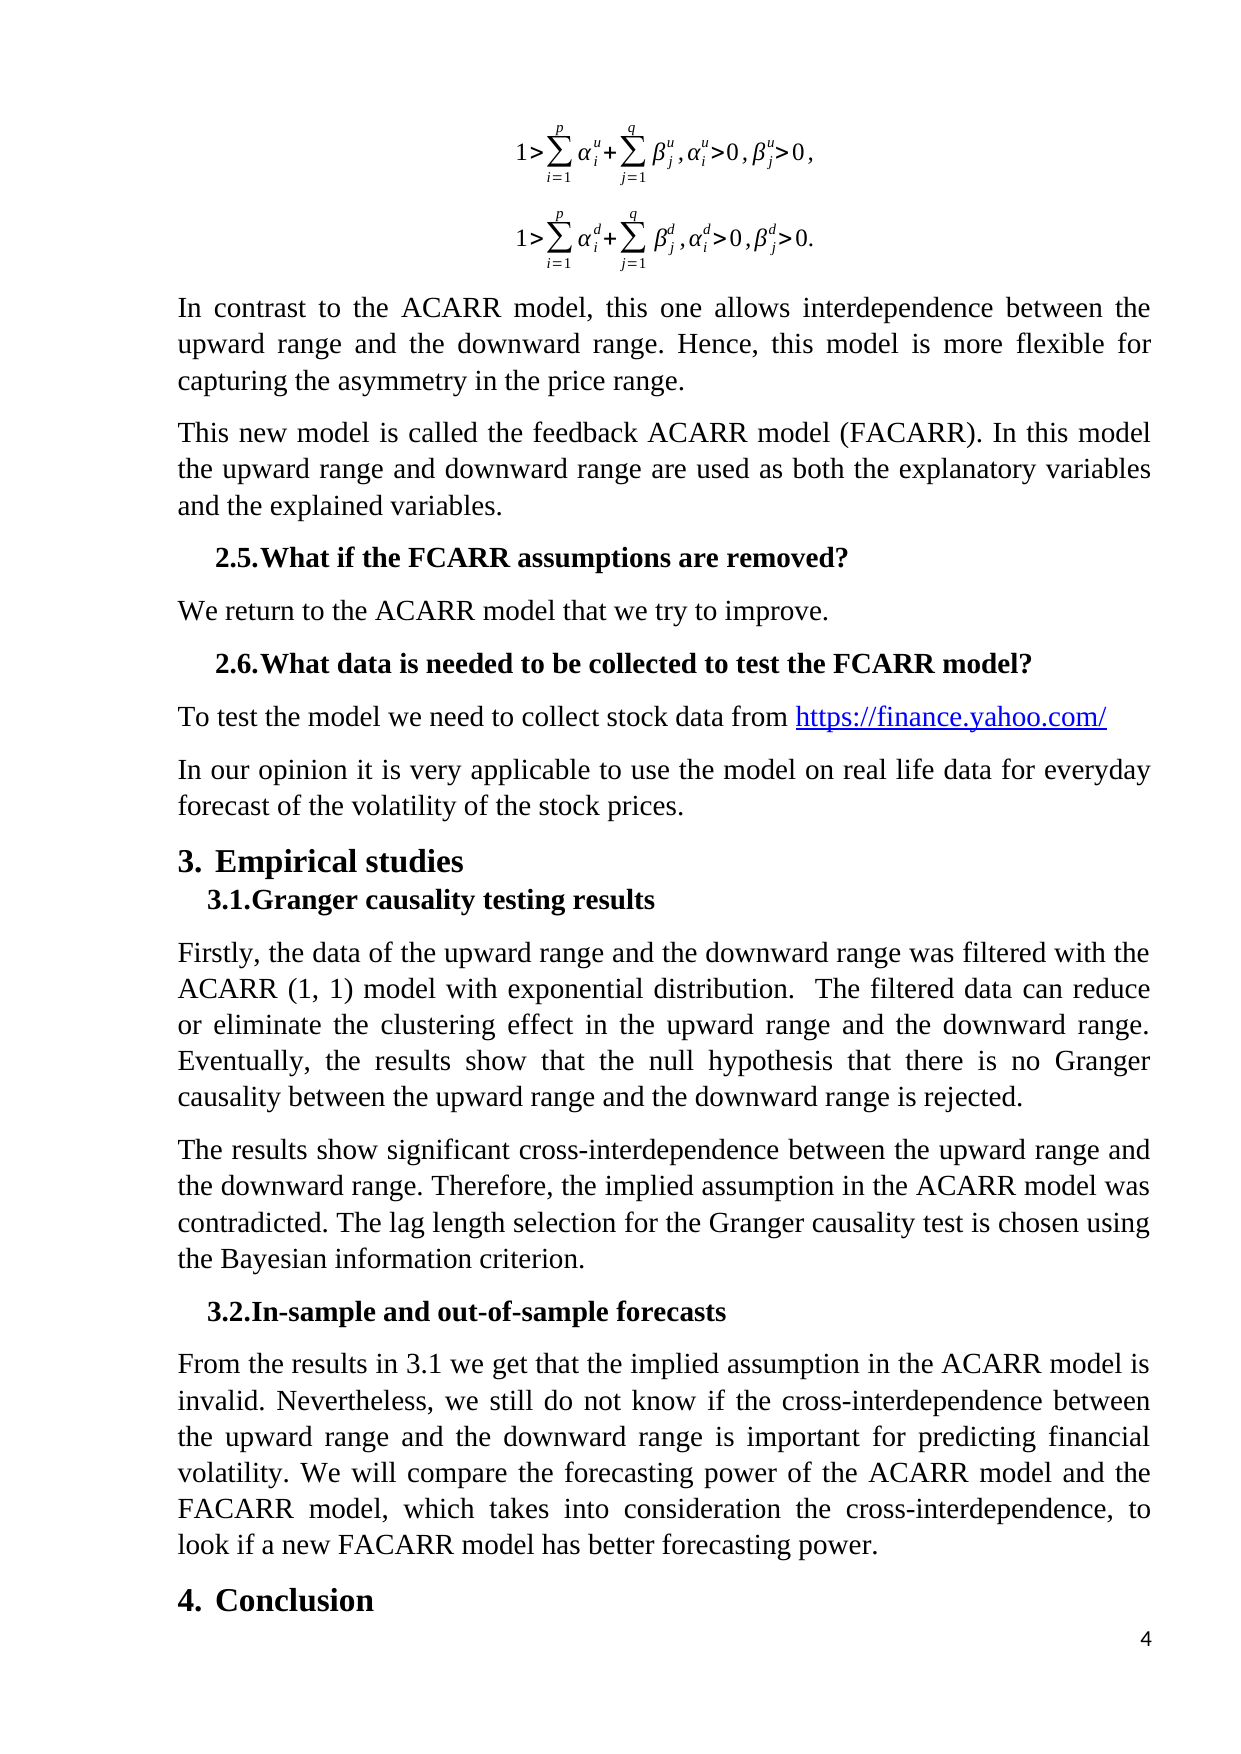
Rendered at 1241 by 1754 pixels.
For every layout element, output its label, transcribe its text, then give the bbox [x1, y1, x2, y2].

text We return to the ACARR model that we try to improve. [177, 593, 1152, 627]
text Firstly, the data of the upward range and the downward range was filtered with the ACARR (1, 1) model with exponential distribution. The filtered data can reduce or eliminate the clustering effect in the upward range and the downward range. Eventually, the results show that the null hypothesis that there is no Granger causality between the upward range and the downward range is rejected. [177, 935, 1152, 1113]
text The results show significant cross-interdependence between the upward range and the downward range. Therefore, the implied assumption in the ACARR model was contradicted. The lag length selection for the Granger causality test is chosen using the Bayesian information criterion. [177, 1132, 1152, 1274]
text In our opinion it is very applicable to use the model on real life data for everyday forecast of the volatility of the stock prices. [177, 752, 1152, 822]
list In-sample and out-of-sample forecasts [207, 1294, 1152, 1327]
text To test the model we need to collect stock data from https://finance.yahoo.com/ [177, 699, 1152, 733]
text In contrast to the ACARR model, this one allows interdependence between the upward range and the downward range. Hence, this model is more flexible for capturing the asymmetry in the price range. [177, 290, 1152, 396]
text This new model is called the feedback ACARR model (FACARR). In this model the upward range and downward range are used as both the explanatory variables and the explained variables. [177, 416, 1152, 521]
list Empirical studies [177, 841, 1152, 879]
list What data is needed to be collected to test the FCARR model? [215, 646, 1152, 680]
list Granger causality testing results [207, 882, 1152, 916]
list What if the FCARR assumptions are removed? [215, 541, 1152, 574]
text From the results in 3.1 we get that the implied assumption in the ACARR model is invalid. Nevertheless, we still do not know if the cross-interdependence between the upward range and the downward range is important for predicting financial volatility. We will compare the forecasting power of the ACARR model and the FACARR model, which takes into consideration the cross-interdependence, to look if a new FACARR model has better forecasting power. [177, 1346, 1152, 1561]
list Conclusion [177, 1580, 1152, 1618]
